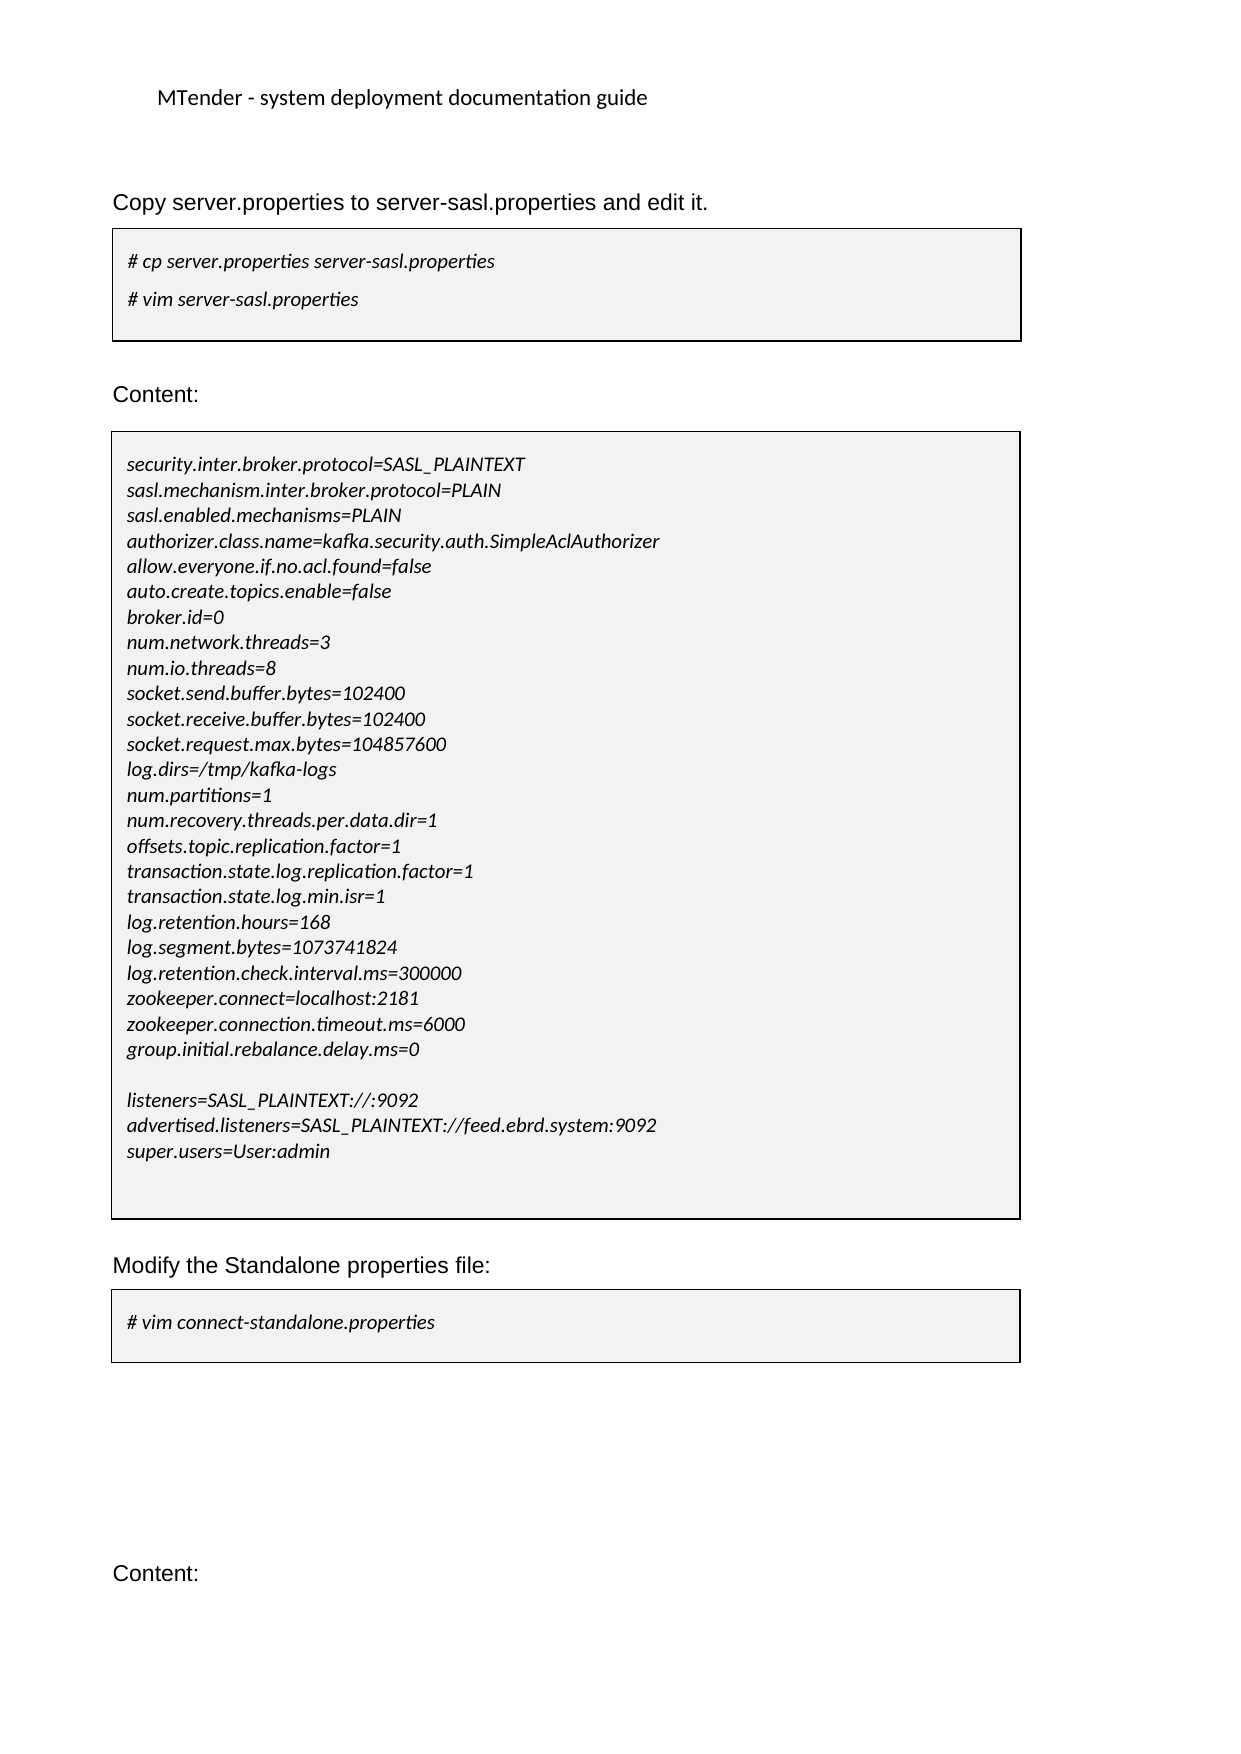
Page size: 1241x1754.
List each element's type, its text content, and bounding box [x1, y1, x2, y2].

text Content: [112, 381, 1128, 408]
text Copy server.properties to server-sasl.properties and edit it. [112, 188, 1128, 215]
text Modify the Standalone properties file: [112, 1252, 1128, 1278]
text Content: [112, 1560, 1128, 1587]
